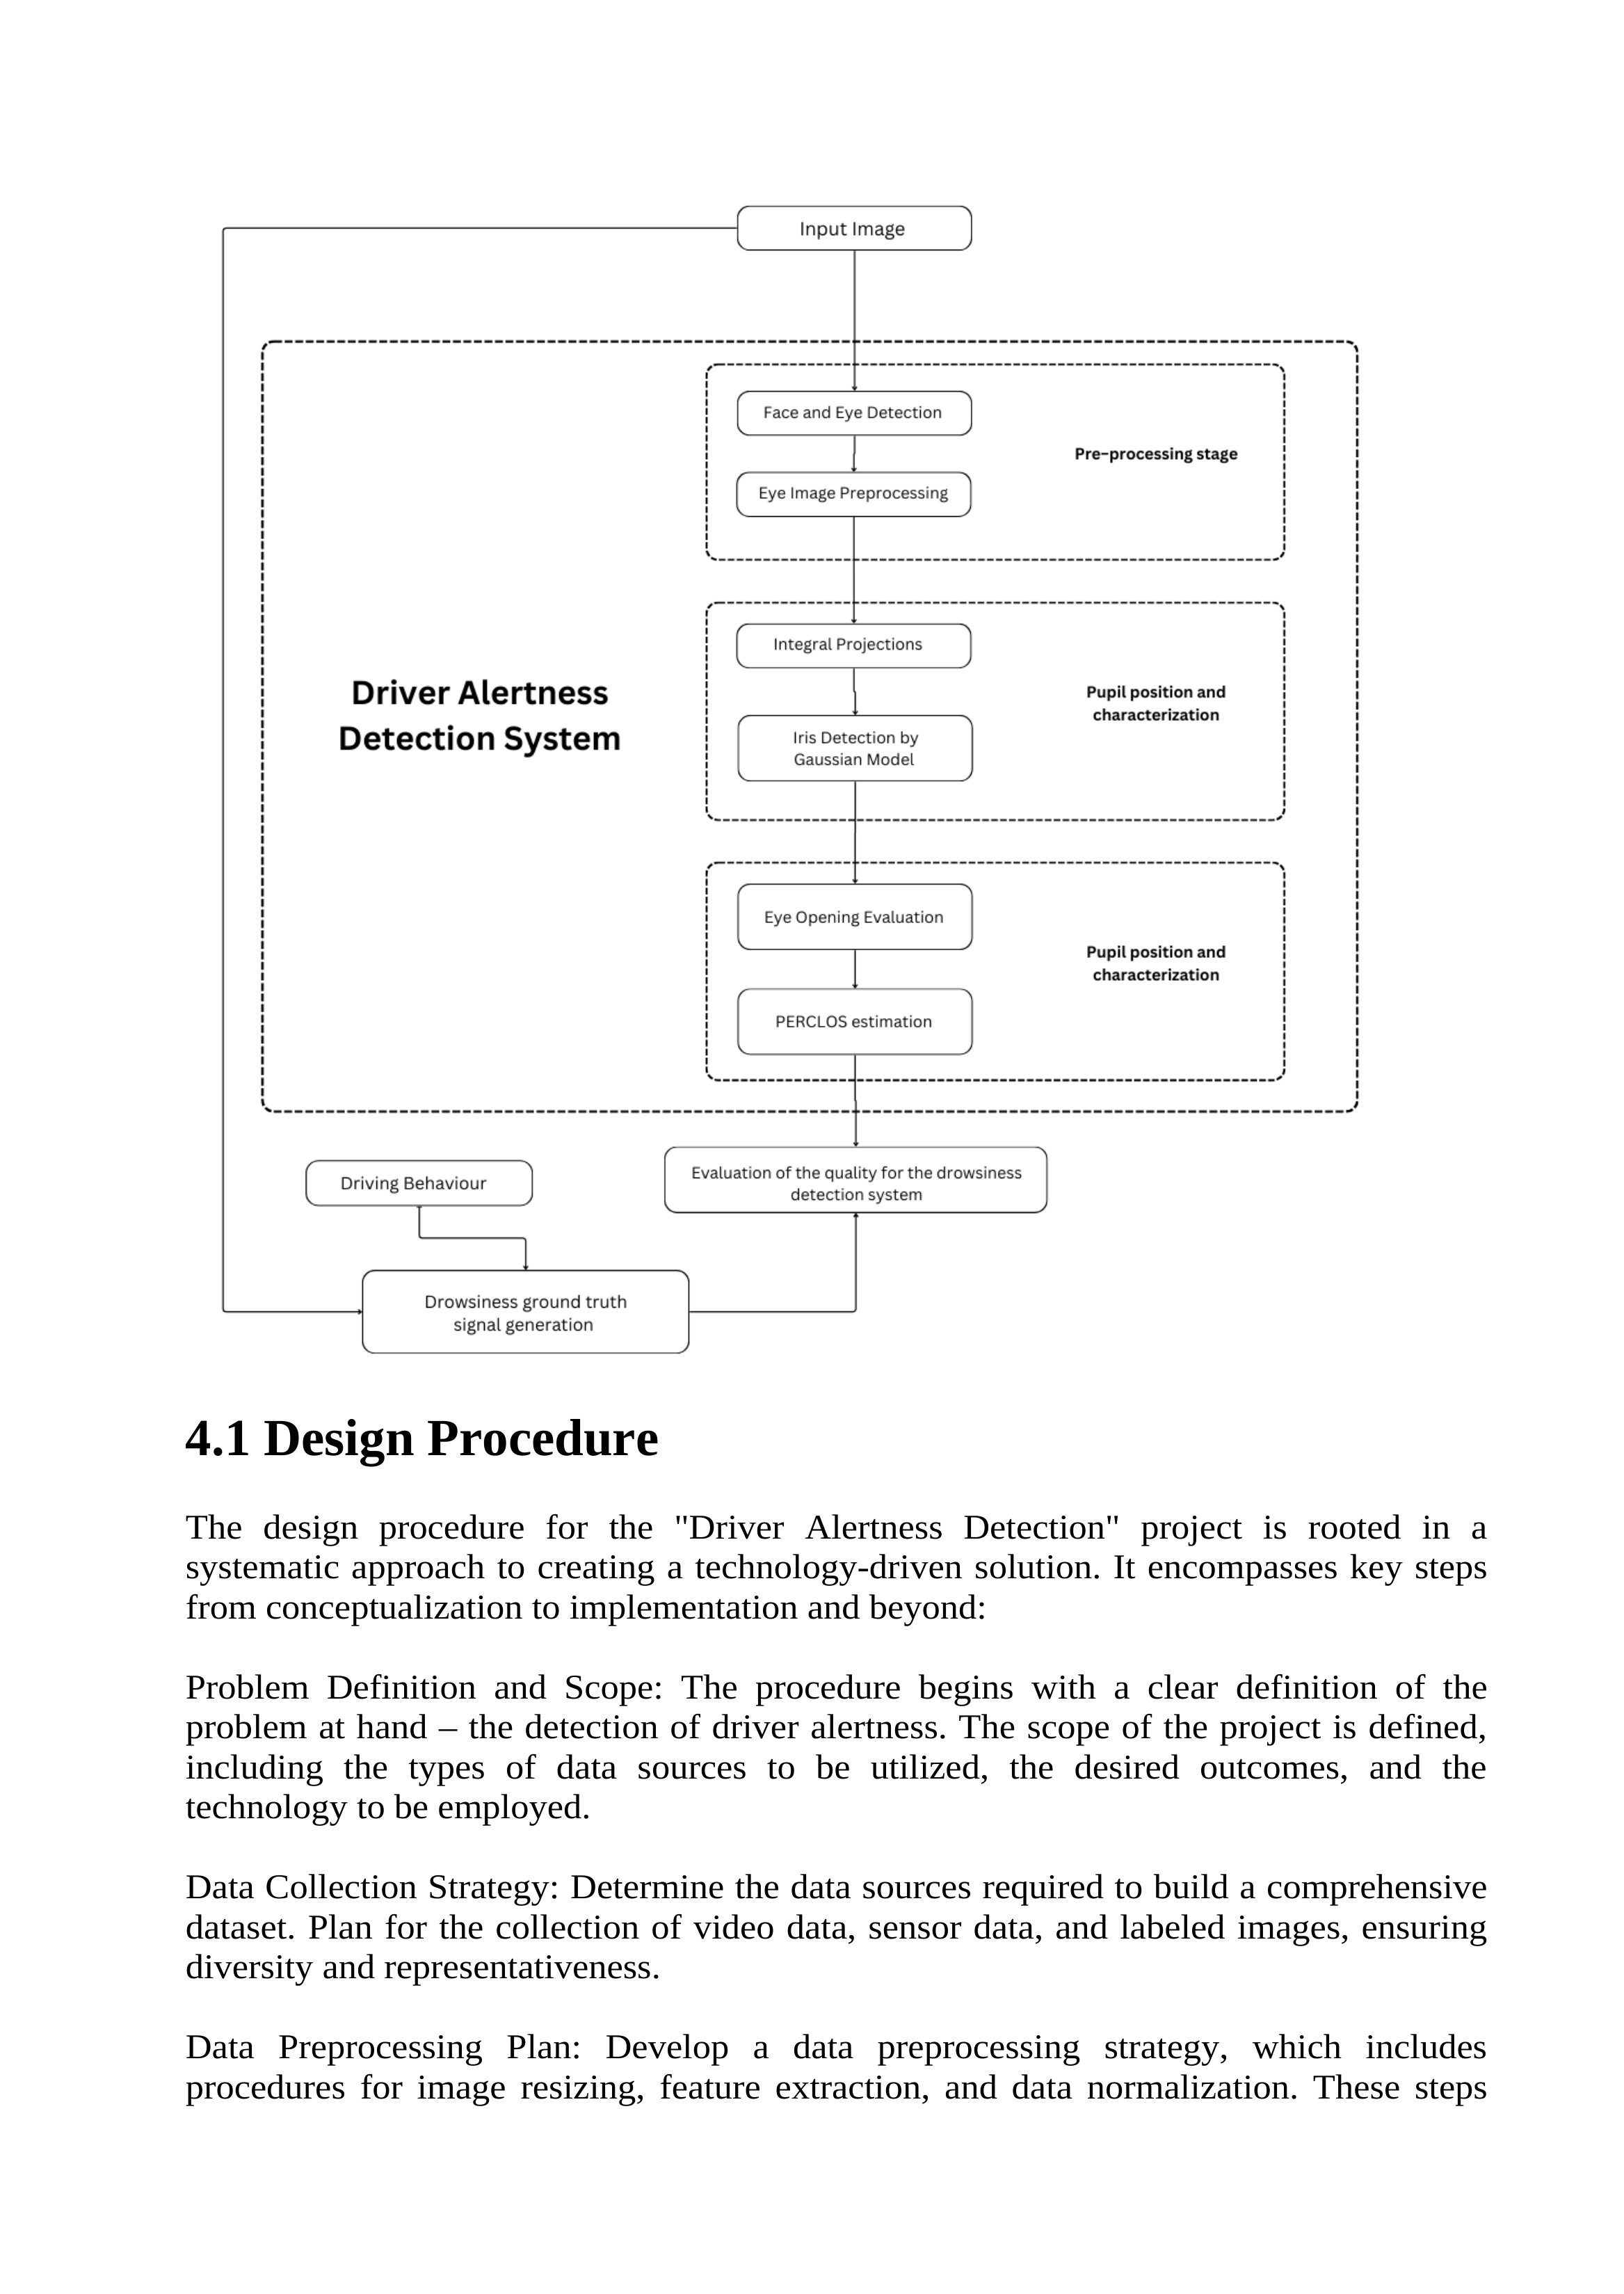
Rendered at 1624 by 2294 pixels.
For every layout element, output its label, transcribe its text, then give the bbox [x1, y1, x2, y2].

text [186, 2026, 1489, 2106]
text The design procedure for the "Driver Alertness Detection" project is rooted in a systematic approach to creating a technology-driven solution. It encompasses key steps from conceptualization to implementation and beyond: [186, 1507, 1489, 1626]
text Problem Definition and Scope: The procedure begins with a clear definition of the problem at hand – the detection of driver alertness. The scope of the project is defined, including the types of data sources to be utilized, the desired outcomes, and the technology to be employed. [186, 1667, 1489, 1827]
text 4.1 Design Procedure [186, 1406, 1489, 1466]
picture [185, 193, 1401, 1367]
text Data Collection Strategy: Determine the data sources required to build a comprehensive dataset. Plan for the collection of video data, sensor data, and labeled images, ensuring diversity and representativeness. [186, 1866, 1489, 1987]
